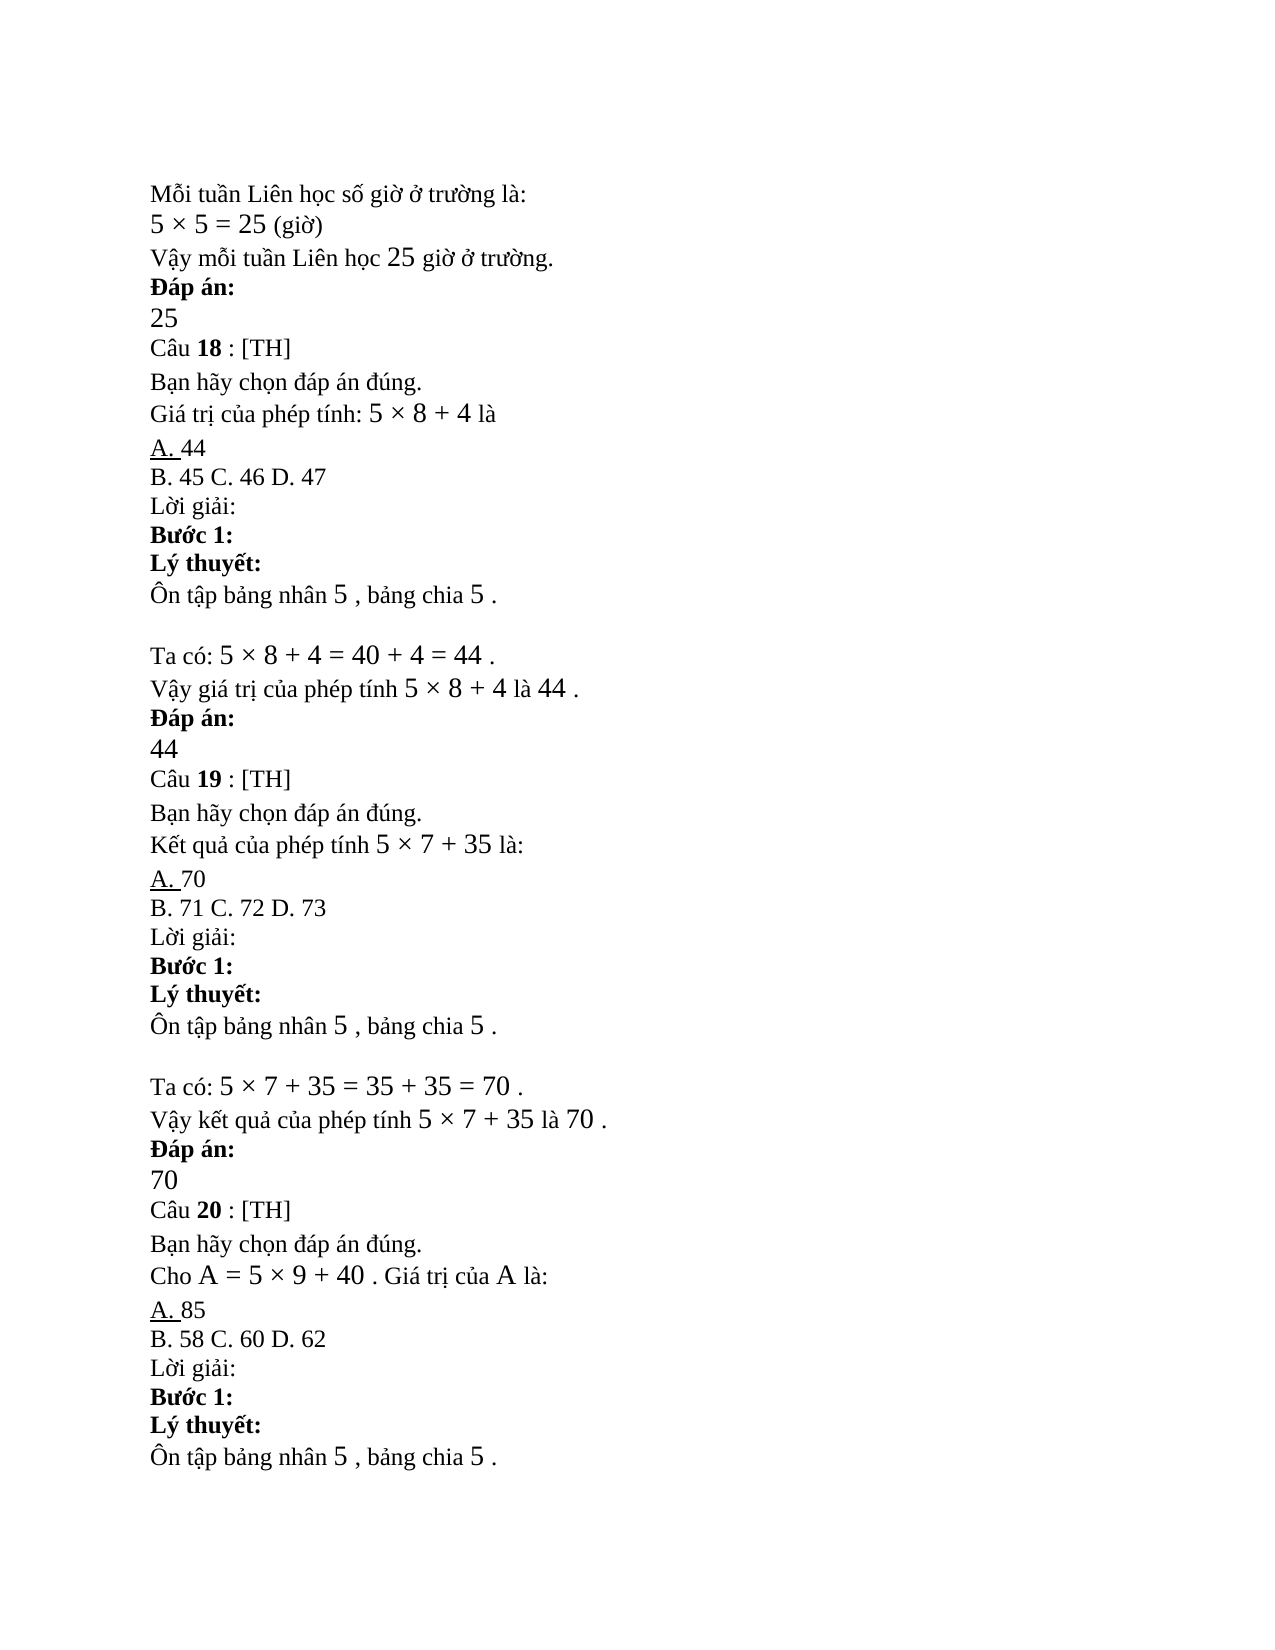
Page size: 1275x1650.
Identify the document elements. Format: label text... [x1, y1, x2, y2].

text Lời giải: [150, 1353, 1125, 1382]
text A. 85 [150, 1295, 1125, 1324]
text Bước 1: [150, 1382, 1125, 1410]
text B. 71 C. 72 D. 73 [150, 893, 1125, 922]
text Lời giải: [150, 491, 1125, 520]
text Câu 19 : [TH] [150, 764, 1125, 793]
text Bạn hãy chọn đáp án đúng. Giá trị của phép tính: 5 × 8 + 4 là [150, 367, 1125, 428]
text Câu 20 : [TH] [150, 1195, 1125, 1224]
text Lý thuyết: Ôn tập bảng nhân 5 , bảng chia 5 . Ta có: 5 × 8 + 4 = 40 + 4 = 44 . Vậy giá trị của phép tính 5 × 8 + 4 là 44 . Đáp án: 44 [150, 548, 1125, 764]
text Lời giải: [150, 922, 1125, 951]
text Bước 1: [150, 951, 1125, 979]
text B. 58 C. 60 D. 62 [150, 1324, 1125, 1353]
text A. 70 [150, 864, 1125, 893]
text Lý thuyết: Ôn tập bảng nhân 5 , bảng chia 5 . Ta có: 5 × 7 + 35 = 35 + 35 = 70 . Vậy kết quả của phép tính 5 × 7 + 35 là 70 . Đáp án: 70 [150, 979, 1125, 1195]
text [150, 150, 1125, 333]
text Bạn hãy chọn đáp án đúng. Kết quả của phép tính 5 × 7 + 35 là: [150, 798, 1125, 859]
text A. 44 [150, 433, 1125, 462]
text Bước 1: [150, 520, 1125, 548]
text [150, 1410, 1125, 1472]
text Câu 18 : [TH] [150, 333, 1125, 362]
text B. 45 C. 46 D. 47 [150, 462, 1125, 491]
text Bạn hãy chọn đáp án đúng. Cho A = 5 × 9 + 40 . Giá trị của A là: [150, 1229, 1125, 1290]
